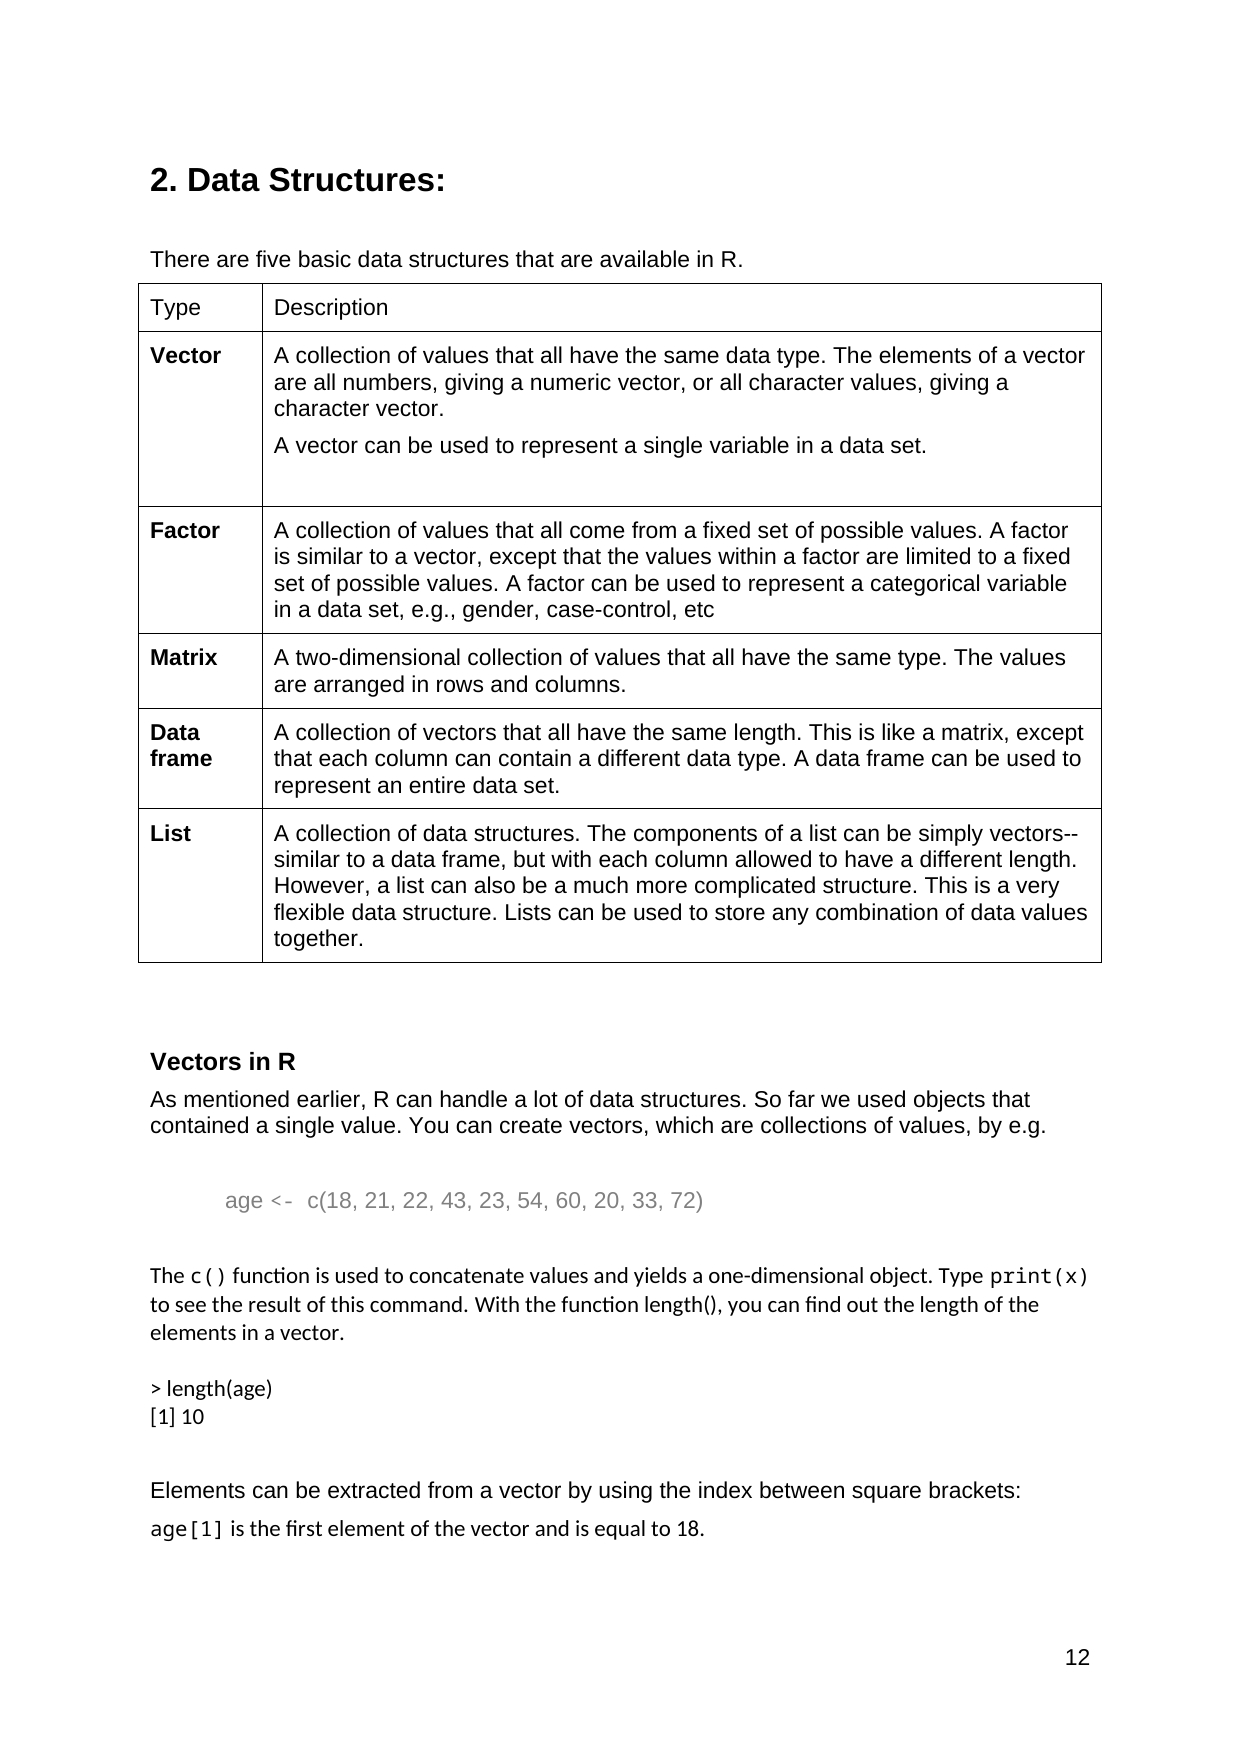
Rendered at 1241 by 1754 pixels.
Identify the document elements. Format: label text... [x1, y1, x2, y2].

text [1] 10 [150, 1402, 1090, 1430]
table_cell A collection of vectors that all have the same length. This is like a matrix, except that each column can contain a different data type. A data frame can be used to represent an entire data set. [263, 709, 1101, 808]
text The c() function is used to concatenate values and yields a one-dimensional object. Type print(x) to see the result of this command. With the function length(), you can find out the length of the elements in a vector. [150, 1262, 1090, 1346]
table_cell Vector [139, 332, 262, 506]
table_header Type [139, 284, 262, 331]
text age[1] is the first element of the vector and is equal to 18. [150, 1514, 1090, 1543]
text As mentioned earlier, R can handle a lot of data structures. So far we used objects that contained a single value. You can create vectors, which are collections of values, by e.g. [150, 1086, 1090, 1139]
table_cell A collection of values that all have the same data type. The elements of a vector are all numbers, giving a numeric vector, or all character values, giving a character vector. A vector can be used to represent a single variable in a data set. [263, 332, 1101, 506]
text There are five basic data structures that are available in R. [150, 246, 1090, 272]
table_cell Factor [139, 507, 262, 633]
table_cell A collection of values that all come from a fixed set of possible values. A factor is similar to a vector, except that the values within a factor are limited to a fixed set of possible values. A factor can be used to represent a categorical variable in a data set, e.g., gender, case-control, etc [263, 507, 1101, 633]
table_cell List [139, 809, 262, 962]
text > length(age) [150, 1374, 1090, 1402]
table_cell Data frame [139, 709, 262, 808]
table_cell A two-dimensional collection of values that all have the same type. The values are arranged in rows and columns. [263, 634, 1101, 707]
text age <- c(18, 21, 22, 43, 23, 54, 60, 20, 33, 72) [150, 1186, 1090, 1214]
table_cell Matrix [139, 634, 262, 707]
table_header Description [263, 284, 1101, 331]
text Elements can be extracted from a vector by using the index between square brackets: [150, 1477, 1090, 1504]
text 2. Data Structures: [150, 160, 1090, 199]
subtitle Vectors in R [150, 1047, 1090, 1076]
table_cell A collection of data structures. The components of a list can be simply vectors--similar to a data frame, but with each column allowed to have a different length. However, a list can also be a much more complicated structure. This is a very flexible data structure. Lists can be used to store any combination of data values together. [263, 809, 1101, 962]
